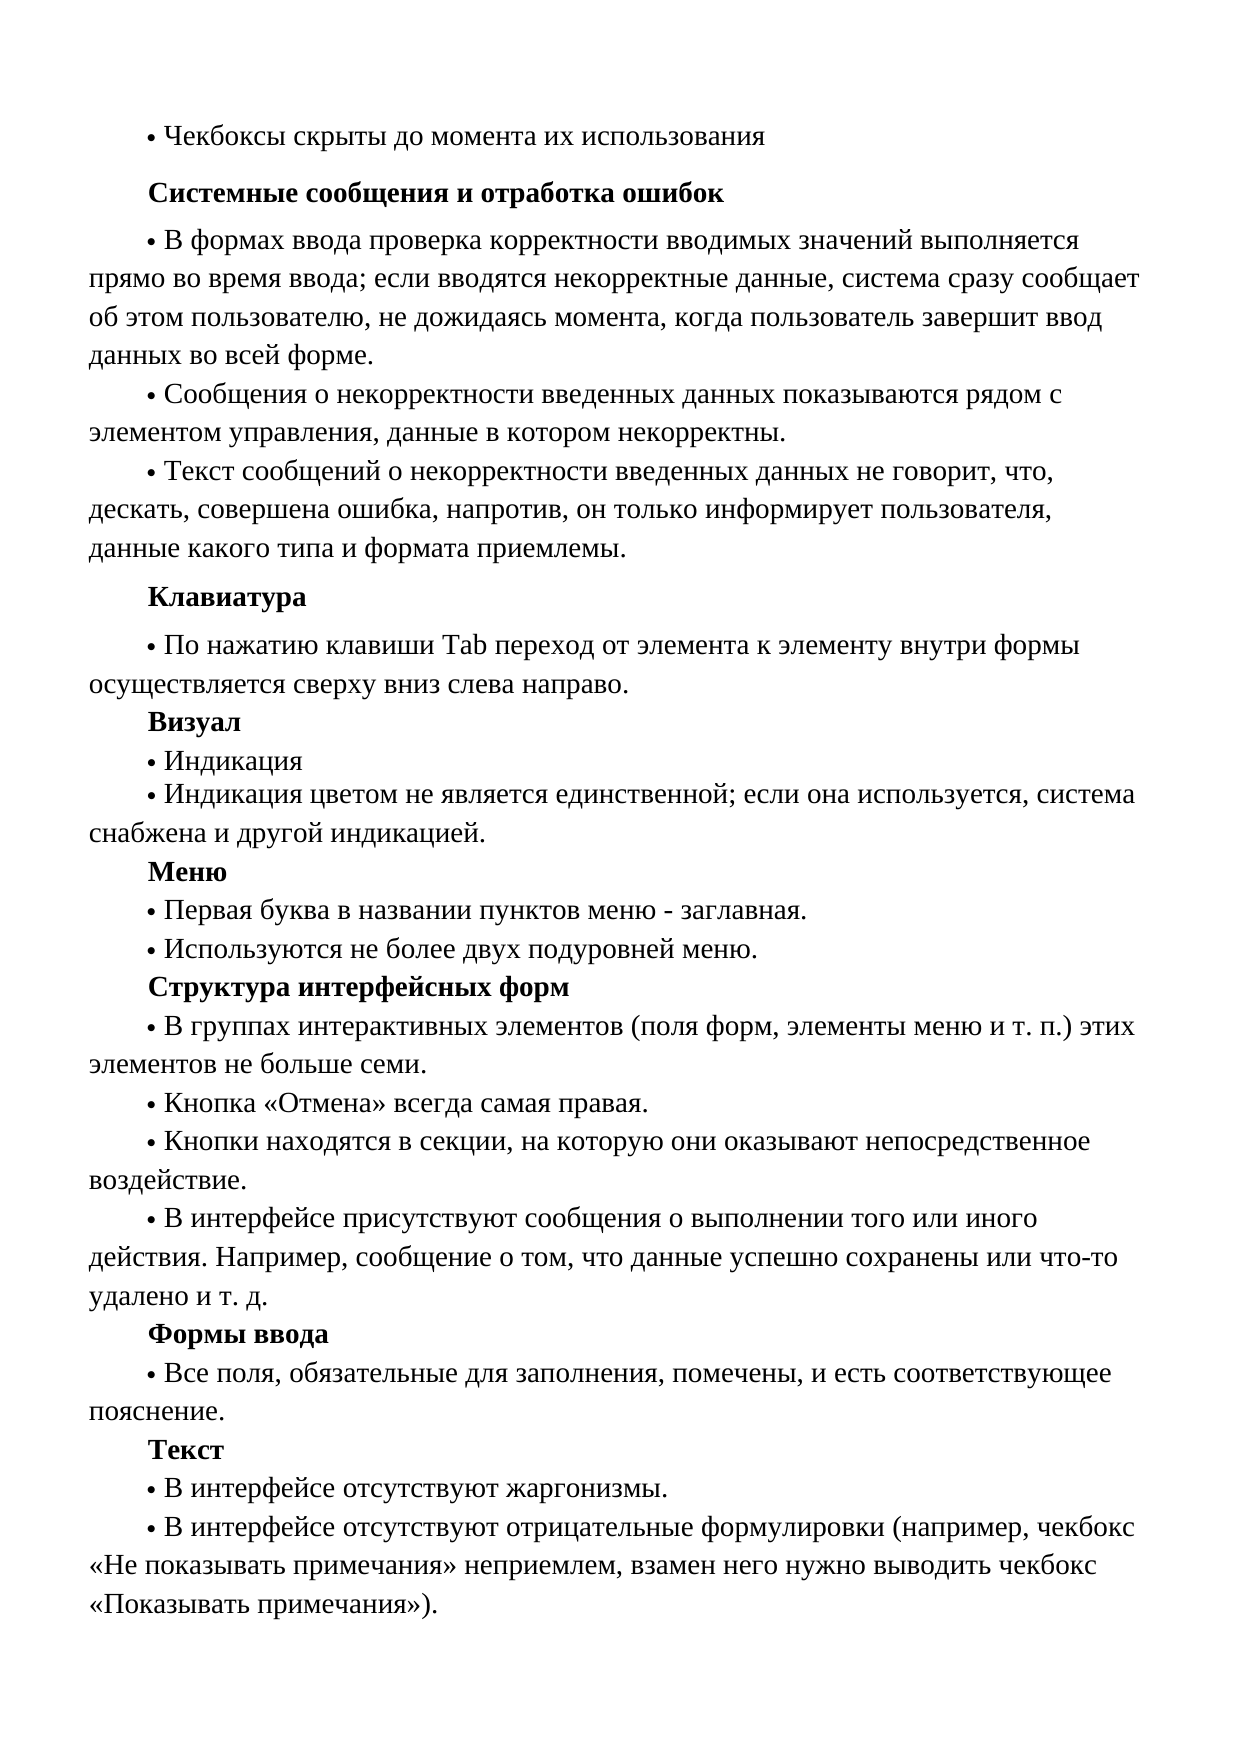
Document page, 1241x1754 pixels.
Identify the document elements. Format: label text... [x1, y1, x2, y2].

list Текст [148, 1432, 1150, 1465]
list Все поля, обязательные для заполнения, помечены, и есть соответствующее пояснение. [89, 1355, 1150, 1427]
list Чекбоксы скрыты до момента их использования [89, 118, 1150, 152]
list Меню [148, 854, 1150, 887]
list По нажатию клавиши Tab переход от элемента к элементу внутри формы осуществляется сверху вниз слева направо. [89, 627, 1150, 699]
list В группах интерактивных элементов (поля форм, элементы меню и т. п.) этих элементов не больше семи. [89, 1008, 1150, 1080]
list В интерфейсе отсутствуют жаргонизмы. [89, 1470, 1150, 1504]
list Визуал [148, 704, 1150, 738]
list Текст сообщений о некорректности введенных данных не говорит, что, дескать, совершена ошибка, напротив, он только информирует пользователя, данные какого типа и формата приемлемы. [89, 453, 1150, 564]
list В интерфейсе отсутствуют отрицательные формулировки (например, чекбокс «Не показывать примечания» неприемлем, взамен него нужно выводить чекбокс «Показывать примечания»). [89, 1509, 1150, 1619]
text Системные сообщения и отработка ошибок [89, 176, 1152, 209]
list Кнопки находятся в секции, на которую они оказывают непосредственное воздействие. [89, 1123, 1150, 1196]
list В интерфейсе присутствуют сообщения о выполнении того или иного действия. Например, сообщение о том, что данные успешно сохранены или что-то удалено и т. д. [89, 1201, 1150, 1311]
list Первая буква в названии пунктов меню - заглавная. [89, 892, 1150, 926]
list Используются не более двух подуровней меню. [89, 931, 1150, 964]
list Кнопка «Отмена» всегда самая правая. [89, 1085, 1150, 1118]
list Формы ввода [148, 1316, 1150, 1350]
list В формах ввода проверка корректности вводимых значений выполняется прямо во время ввода; если вводятся некорректные данные, система сразу сообщает об этом пользователю, не дожидаясь момента, когда пользователь завершит ввод данных во всей форме. [89, 222, 1150, 371]
list Индикация [89, 743, 1152, 777]
text Клавиатура [89, 579, 1150, 612]
list Индикация цветом не является единственной; если она используется, система снабжена и другой индикацией. [89, 777, 1150, 849]
list Структура интерфейсных форм [148, 969, 1150, 1003]
list Сообщения о некорректности введенных данных показываются рядом с элементом управления, данные в котором некорректны. [89, 376, 1150, 448]
